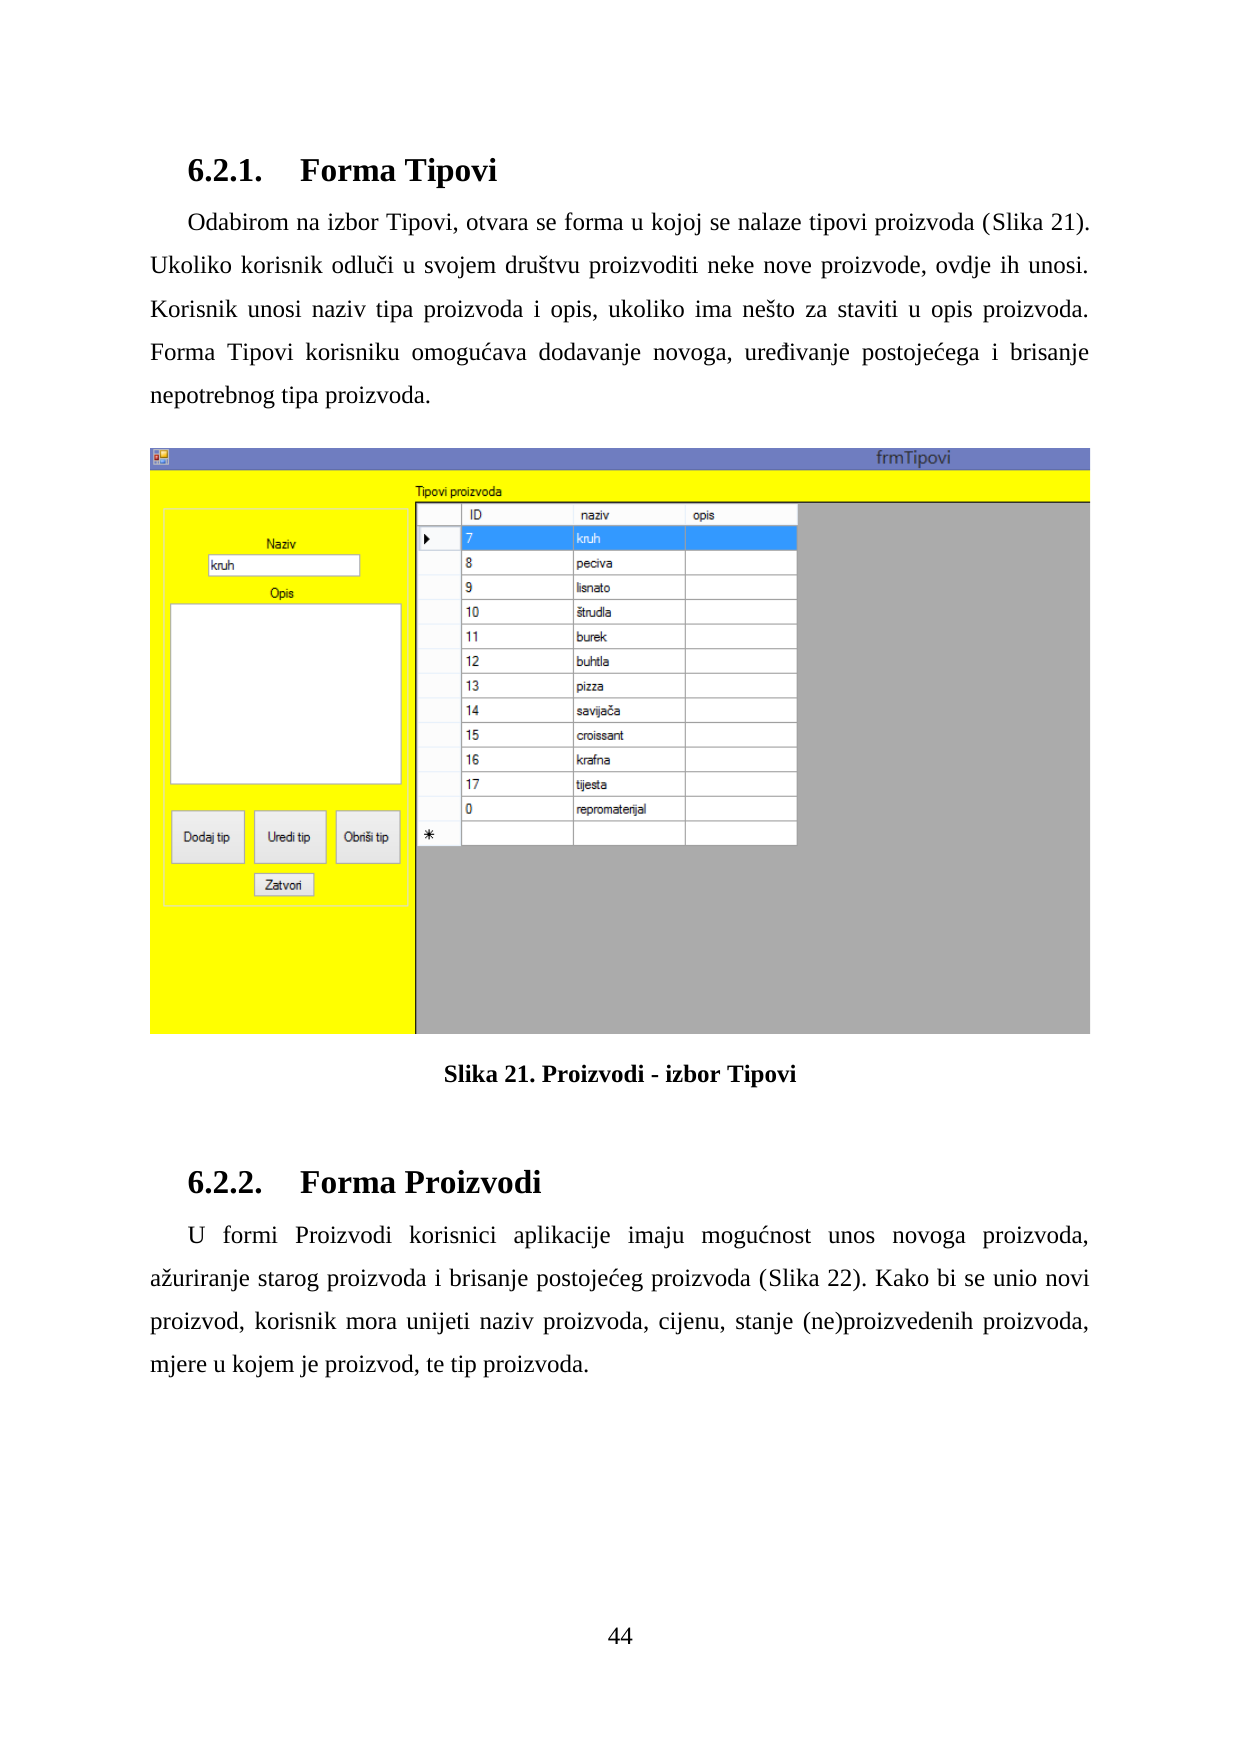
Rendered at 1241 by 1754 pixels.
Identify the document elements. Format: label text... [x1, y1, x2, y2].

text Odabirom na izbor Tipovi, otvara se forma u kojoj se nalaze tipovi proizvoda (Slika 21). Ukoliko korisnik odluči u svojem društvu proizvoditi neke nove proizvode, ovdje ih unosi. Korisnik unosi naziv tipa proizvoda i opis, ukoliko ima nešto za staviti u opis proizvoda. Forma Tipovi korisniku omogućava dodavanje novoga, uređivanje postojećega i brisanje nepotrebnog tipa proizvoda. [150, 207, 1090, 409]
subtitle Forma Tipovi [187, 150, 1090, 188]
picture [150, 448, 1091, 1034]
text U formi Proizvodi korisnici aplikacije imaju mogućnost unos novoga proizvoda, ažuriranje starog proizvoda i brisanje postojećeg proizvoda (Slika 22). Kako bi se unio novi proizvod, korisnik mora unijeti naziv proizvoda, cijenu, stanje (ne)proizvedenih proizvoda, mjere u kojem je proizvod, te tip proizvoda. [150, 1220, 1090, 1378]
subtitle Forma Proizvodi [187, 1163, 1090, 1201]
text Slika 21. Proizvodi - izbor Tipovi [150, 1059, 1090, 1088]
